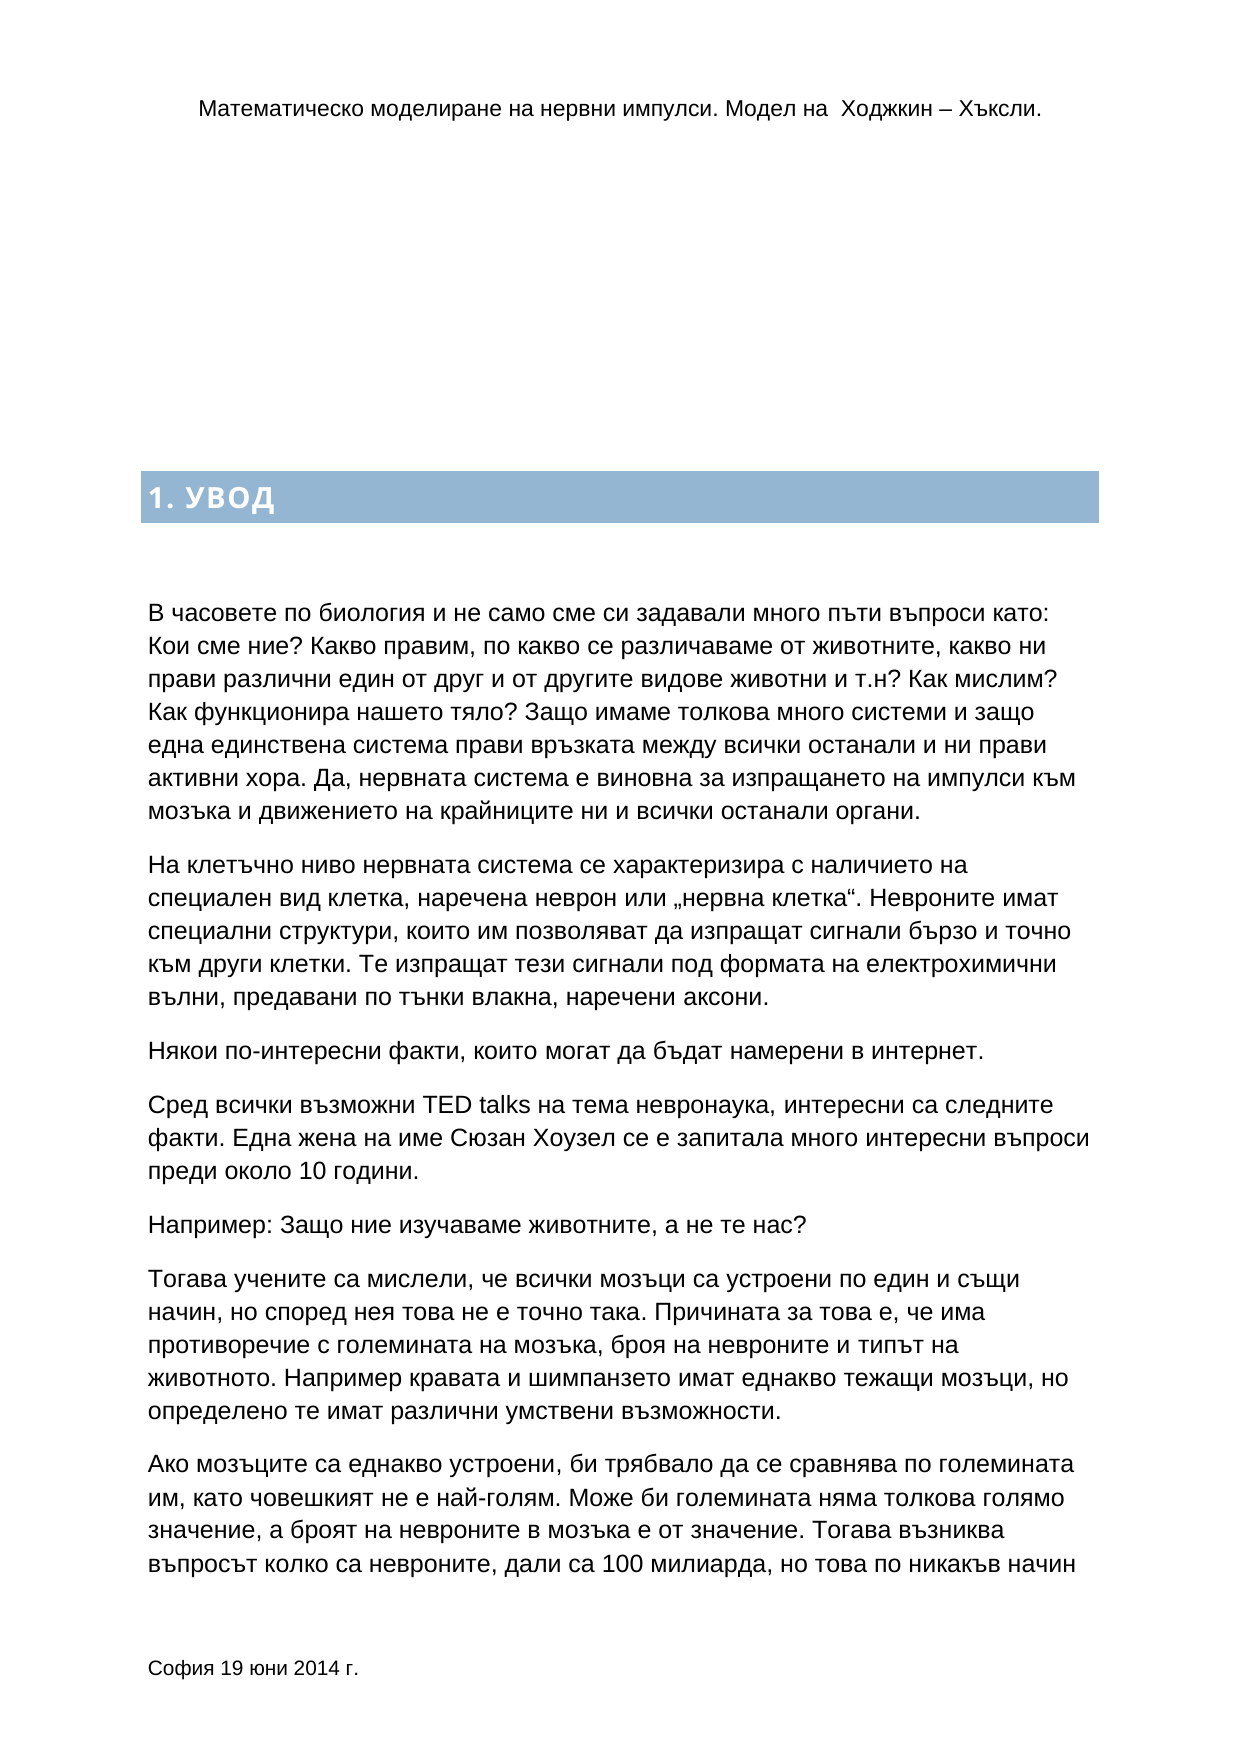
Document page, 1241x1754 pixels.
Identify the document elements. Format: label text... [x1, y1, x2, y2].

text Сред всички възможни TED talks на тема невронаука, интересни са следните факти. Една жена на име Сюзан Хоузел се е запитала много интересни въпроси преди около 10 години. [148, 1090, 1093, 1184]
text На клетъчно ниво нервната система се характеризира с наличието на специален вид клетка, наречена неврон или „нервна клетка“. Невроните имат специални структури, които им позволяват да изпращат сигнали бързо и точно към други клетки. Те изпращат тези сигнали под формата на електрохимични вълни, предавани по тънки влакна, наречени аксони. [148, 850, 1093, 1011]
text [148, 1449, 1093, 1577]
text Някои по-интересни факти, които могат да бъдат намерени в интернет. [148, 1036, 1093, 1065]
text Например: Защо ние изучаваме животните, а не те нас? [148, 1210, 1093, 1238]
subtitle Увод [148, 477, 1093, 517]
text Тогава учените са мислели, че всички мозъци са устроени по един и същи начин, но според нея това не е точно така. Причината за това е, че има противоречие с големината на мозъка, броя на невроните и типът на животното. Например кравата и шимпанзето имат еднакво тежащи мозъци, но определено те имат различни умствени възможности. [148, 1263, 1093, 1424]
text В часовете по биология и не само сме си задавали много пъти въпроси като: Кои сме ние? Какво правим, по какво се различаваме от животните, какво ни прави различни един от друг и от другите видове животни и т.н? Как мислим? Как функционира нашето тяло? Защо имаме толкова много системи и защо една единствена система прави връзката между всички останали и ни прави активни хора. Да, нервната система е виновна за изпращането на импулси към мозъка и движението на крайниците ни и всички останали органи. [148, 598, 1093, 825]
